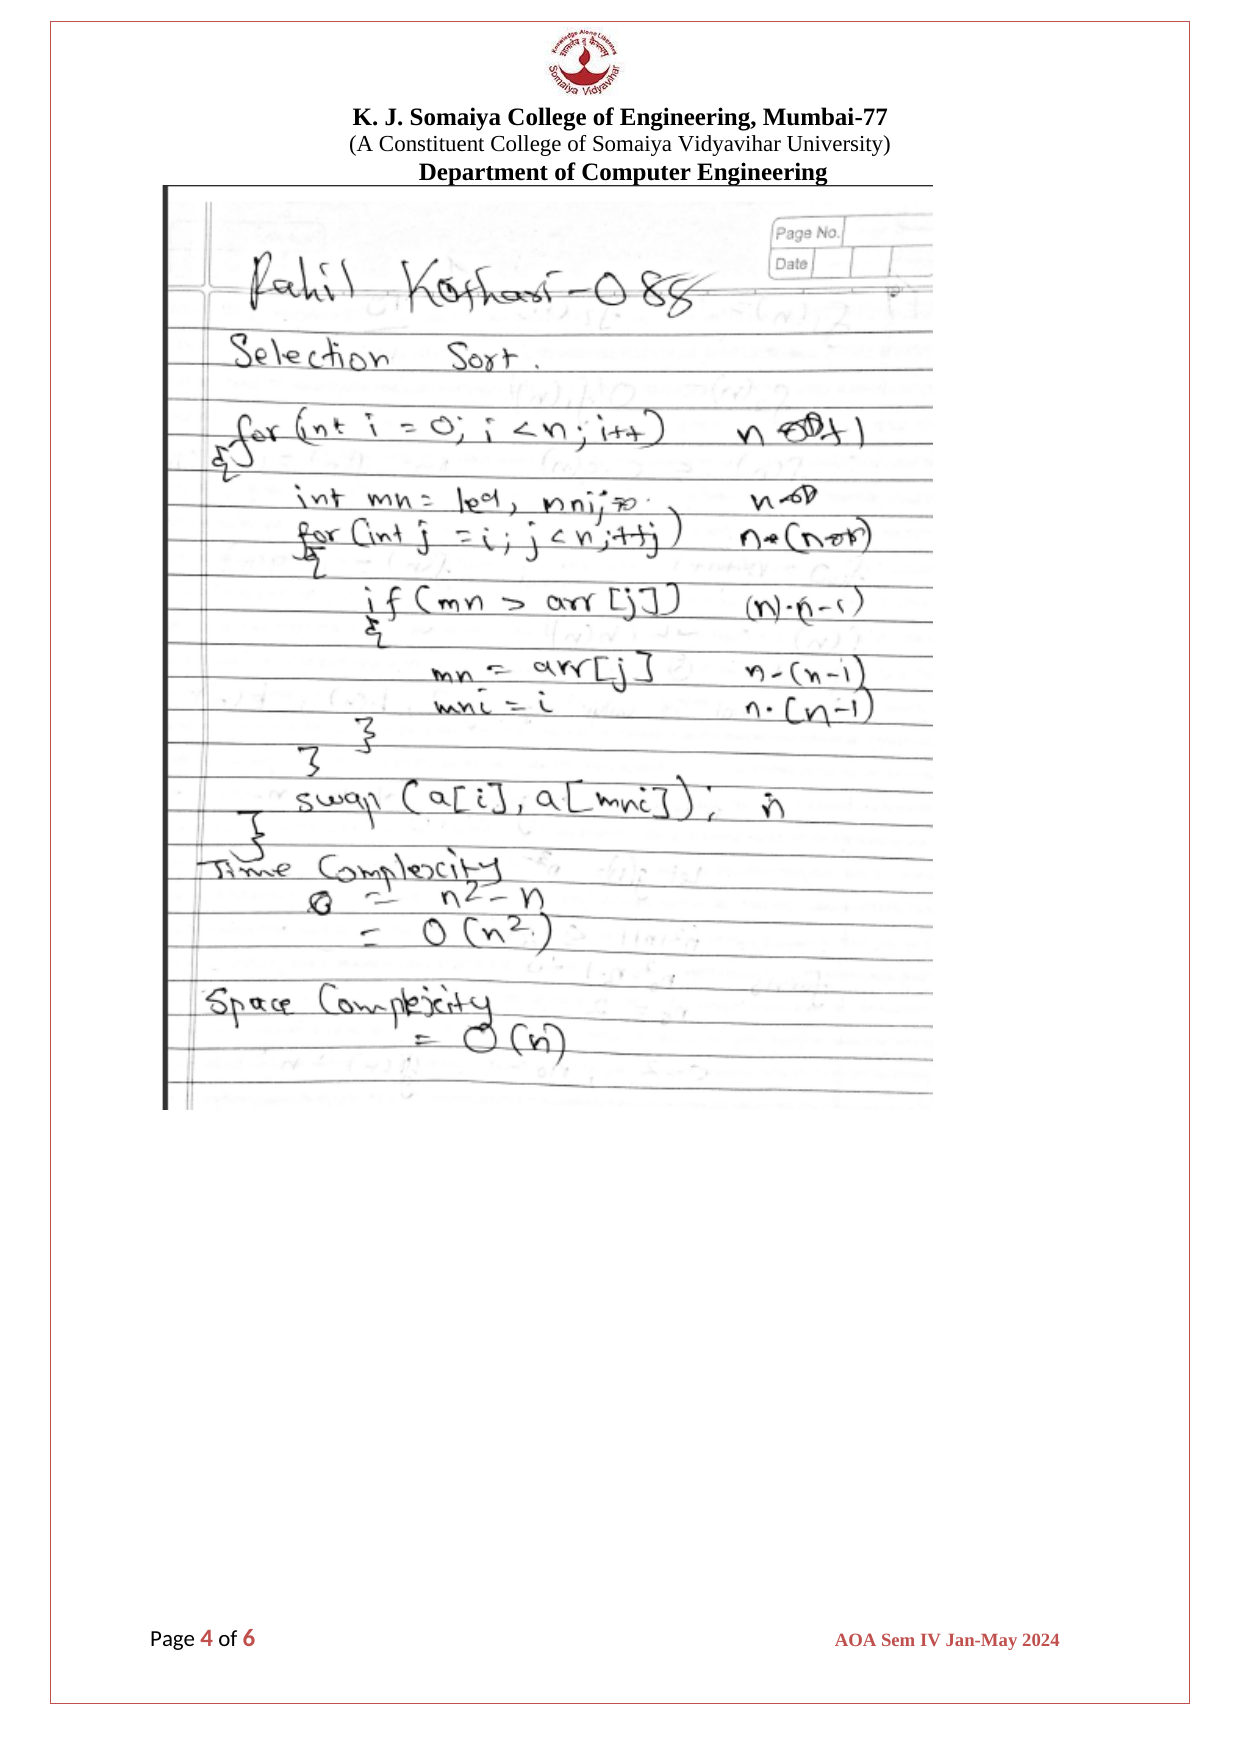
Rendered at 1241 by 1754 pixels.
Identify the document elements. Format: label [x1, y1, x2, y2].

picture [543, 27, 626, 97]
picture [162, 185, 933, 1110]
